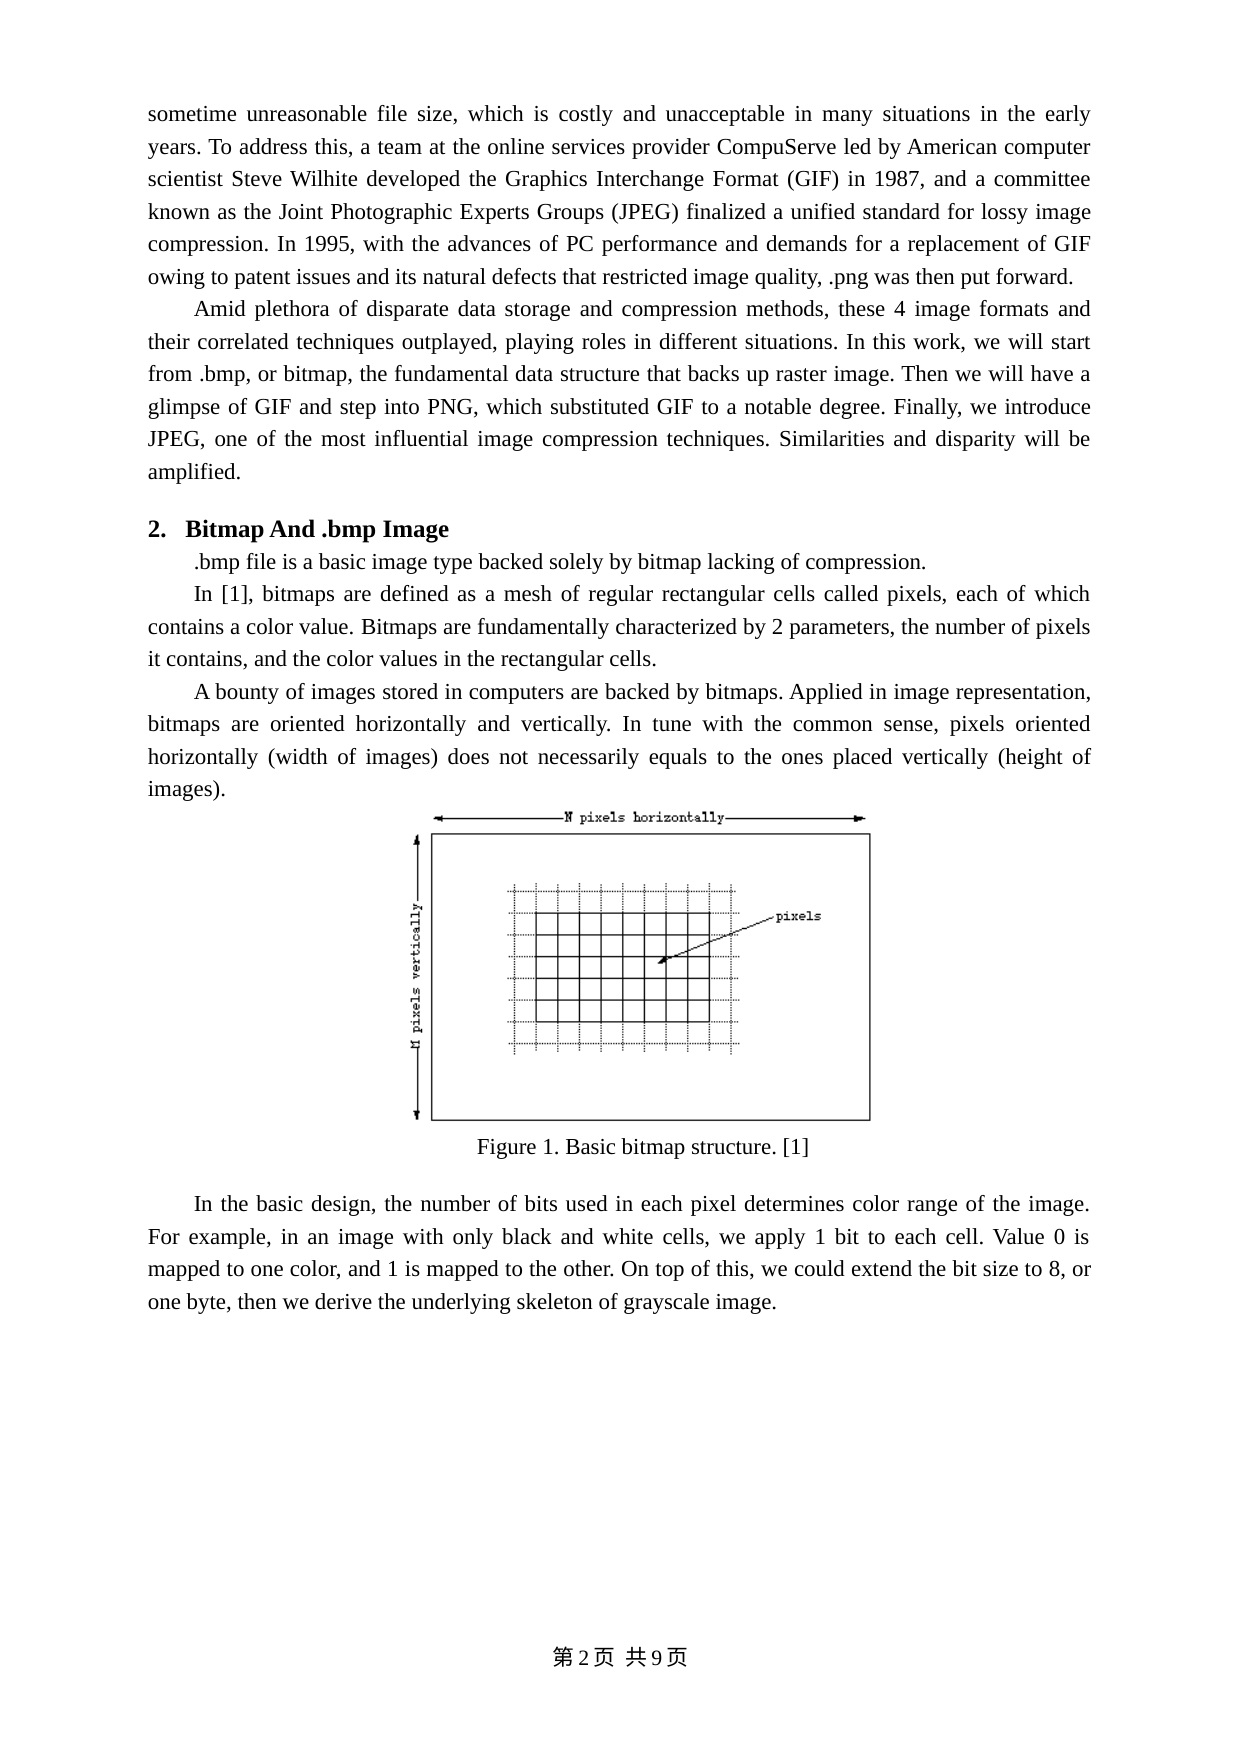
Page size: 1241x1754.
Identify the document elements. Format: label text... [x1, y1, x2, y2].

text Amid plethora of disparate data storage and compression methods, these 4 image formats and their correlated techniques outplayed, playing roles in different situations. In this work, we will start from .bmp, or bitmap, the fundamental data structure that backs up raster image. Then we will have a glimpse of GIF and step into PNG, which substituted GIF to a notable degree. Finally, we introduce JPEG, one of the most influential image compression techniques. Similarities and disparity will be amplified. [148, 292, 1092, 487]
text In [1], bitmaps are defined as a mesh of regular rectangular cells called pixels, each of which contains a color value. Bitmaps are fundamentally characterized by 2 parameters, the number of pixels it contains, and the color values in the rectangular cells. [148, 577, 1092, 675]
text In the basic design, the number of bits used in each pixel determines color range of the image. For example, in an image with only black and white cells, we apply 1 bit to each cell. Value 0 is mapped to one color, and 1 is mapped to the other. On top of this, we could extend the bit size to 8, or one byte, then we derive the underlying skeleton of grayscale image. [148, 1187, 1092, 1317]
list Bitmap And .bmp Image [148, 512, 1092, 545]
text Figure 1. Basic bitmap structure. [1] [148, 1130, 1092, 1162]
text .bmp file is a basic image type backed solely by bitmap lacking of compression. [148, 545, 1092, 577]
text A bounty of images stored in computers are backed by bitmaps. Applied in image representation, bitmaps are oriented horizontally and vertically. In tune with the common sense, pixels oriented horizontally (width of images) does not necessarily equals to the ones placed vertically (height of images). [148, 675, 1092, 805]
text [148, 97, 1092, 292]
picture [407, 805, 877, 1130]
